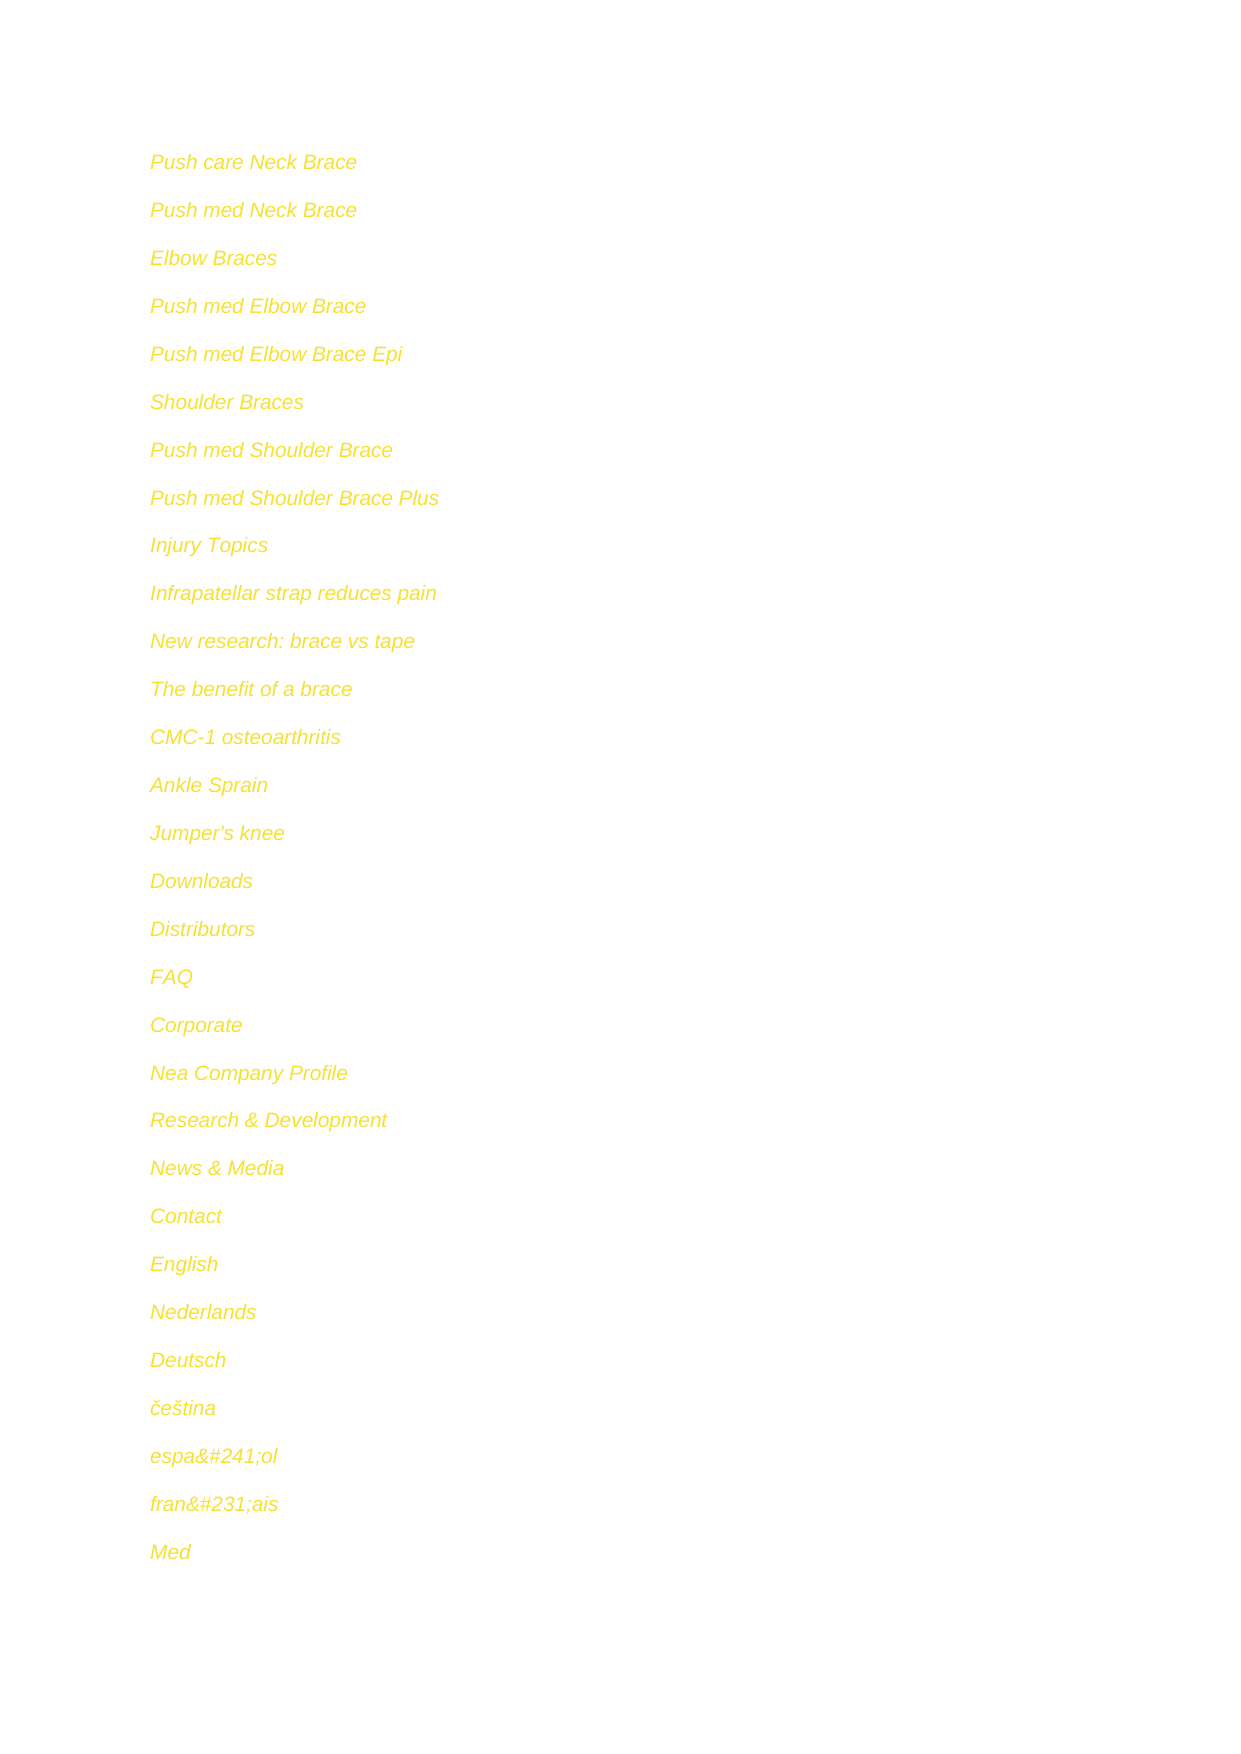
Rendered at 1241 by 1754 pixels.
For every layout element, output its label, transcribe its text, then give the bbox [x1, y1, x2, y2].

text Research & Development [150, 1108, 1090, 1132]
text Push med Elbow Brace Epi [150, 342, 1090, 366]
text Contact [150, 1204, 1090, 1228]
text News & Media [150, 1156, 1090, 1180]
text Push med Shoulder Brace [150, 437, 1090, 461]
text Injury Topics [150, 533, 1090, 557]
text čeština [150, 1396, 1090, 1420]
text CMC-1 osteoarthritis [150, 725, 1090, 749]
text Push med Shoulder Brace Plus [150, 485, 1090, 509]
text Nea Company Profile [150, 1060, 1090, 1084]
text Infrapatellar strap reduces pain [150, 581, 1090, 605]
text Distributors [150, 917, 1090, 941]
text The benefit of a brace [150, 677, 1090, 701]
text Nederlands [150, 1300, 1090, 1324]
text fran&#231;ais [150, 1492, 1090, 1516]
text English [150, 1252, 1090, 1276]
text Shoulder Braces [150, 389, 1090, 413]
text Elbow Braces [150, 246, 1090, 270]
text Jumper's knee [150, 821, 1090, 845]
text Corporate [150, 1012, 1090, 1036]
text Push care Neck Brace [150, 150, 1090, 174]
text New research: brace vs tape [150, 629, 1090, 653]
text Ankle Sprain [150, 773, 1090, 797]
text Deutsch [150, 1348, 1090, 1372]
text Med [150, 1539, 1090, 1563]
text espa&#241;ol [150, 1444, 1090, 1468]
text FAQ [150, 964, 1090, 988]
text Push med Neck Brace [150, 198, 1090, 222]
text Downloads [150, 869, 1090, 893]
text Push med Elbow Brace [150, 294, 1090, 318]
